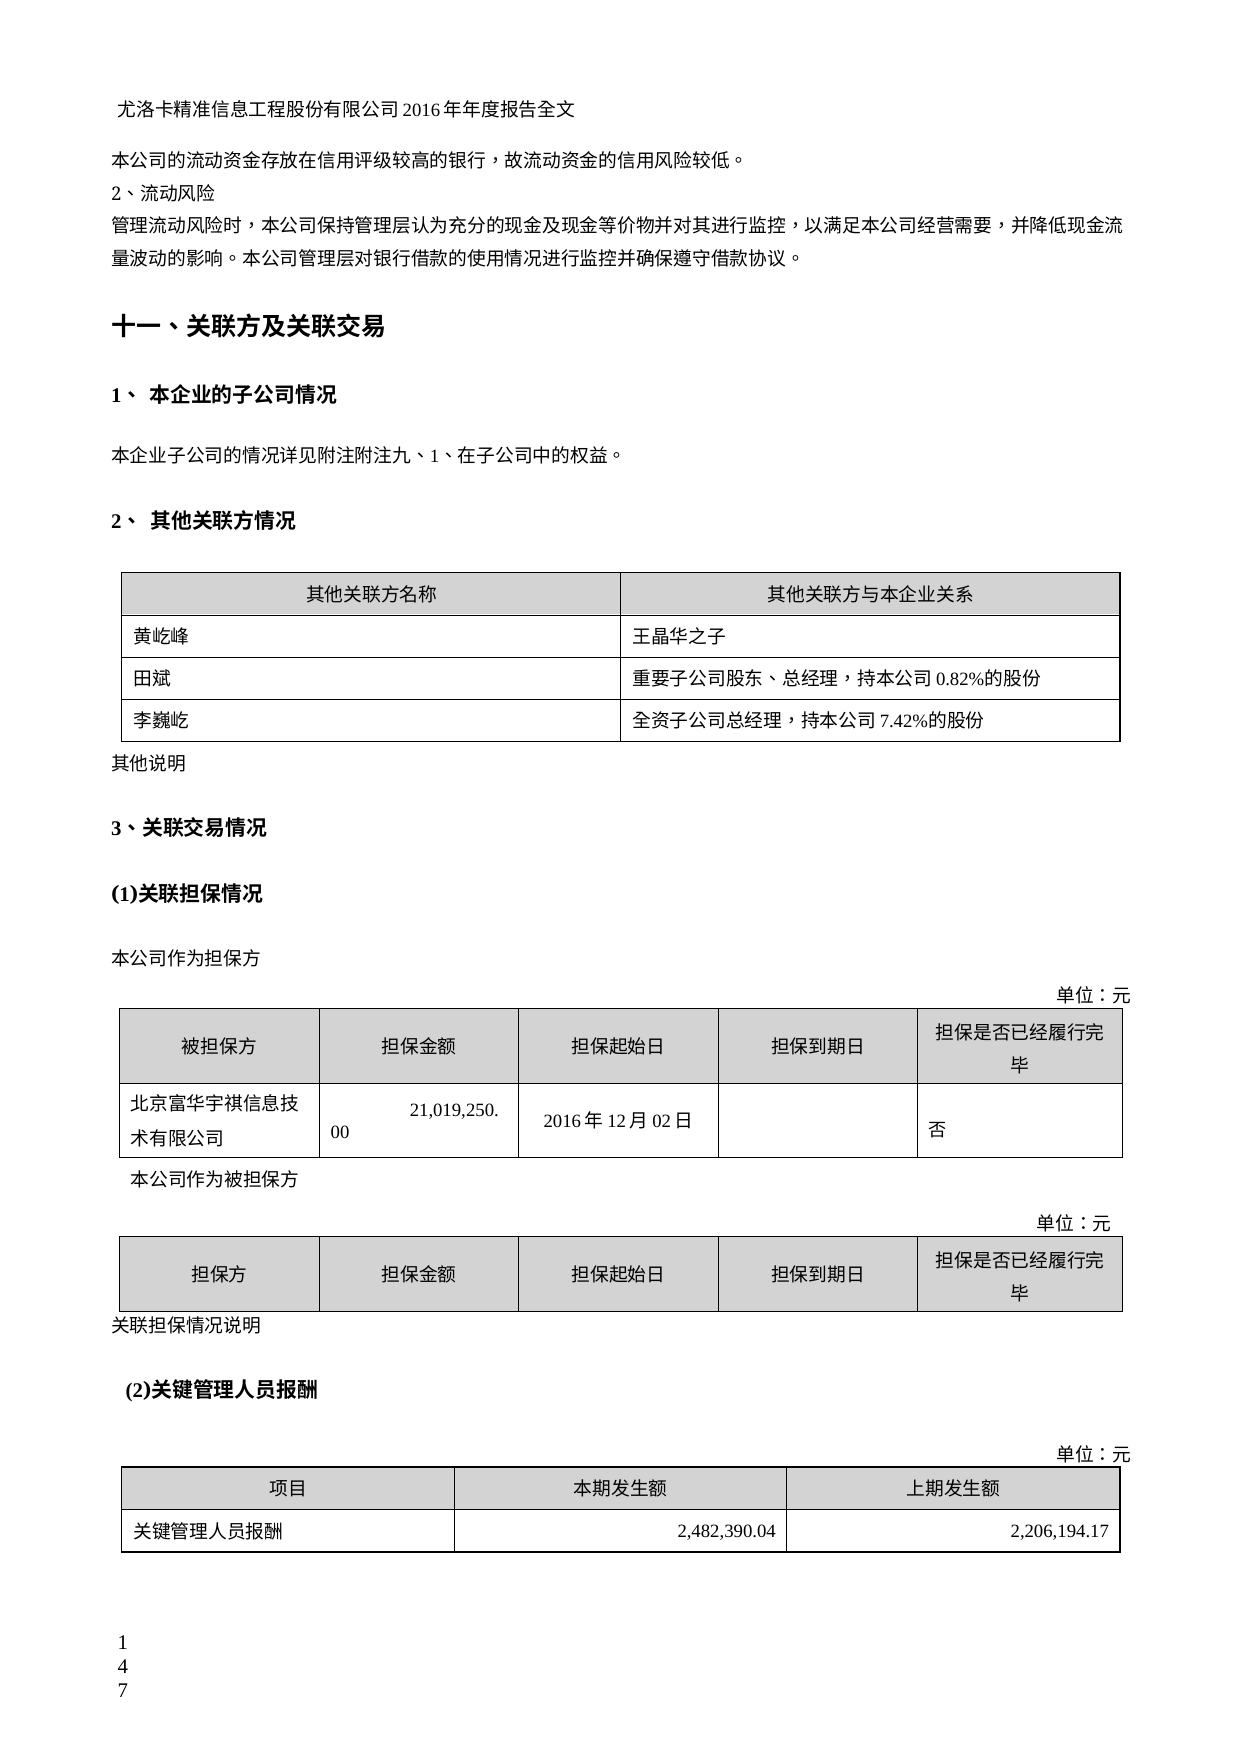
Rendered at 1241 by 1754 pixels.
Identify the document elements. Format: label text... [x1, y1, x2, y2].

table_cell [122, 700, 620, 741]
text 2、流动风险 [111, 174, 1131, 207]
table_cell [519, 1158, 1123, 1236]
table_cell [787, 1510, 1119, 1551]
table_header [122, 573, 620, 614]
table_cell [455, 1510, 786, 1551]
text 其他说明 [111, 750, 1131, 775]
text (1)关联担保情况 [111, 879, 1131, 907]
text 本公司作为担保方 [111, 945, 1131, 970]
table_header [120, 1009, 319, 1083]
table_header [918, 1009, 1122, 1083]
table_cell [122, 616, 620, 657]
text 单位：元 [111, 983, 1131, 1008]
text (2)关键管理人员报酬 [111, 1375, 1131, 1403]
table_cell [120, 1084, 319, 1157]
text 1、 本企业的子公司情况 [111, 381, 1131, 409]
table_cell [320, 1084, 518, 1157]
text 本公司的流动资金存放在信用评级较高的银行，故流动资金的信用风险较低。 [111, 142, 1131, 174]
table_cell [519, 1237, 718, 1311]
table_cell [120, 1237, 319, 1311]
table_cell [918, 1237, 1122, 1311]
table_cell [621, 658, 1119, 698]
text 十一、关联方及关联交易 [111, 309, 1131, 343]
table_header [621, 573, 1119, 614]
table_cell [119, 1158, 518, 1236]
text 2、 其他关联方情况 [111, 506, 1131, 534]
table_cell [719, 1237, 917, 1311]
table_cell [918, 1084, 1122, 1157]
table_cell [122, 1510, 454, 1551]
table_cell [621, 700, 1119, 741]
text 3、关联交易情况 [111, 813, 1131, 841]
text 本企业子公司的情况详见附注附注九、1、在子公司中的权益。 [111, 436, 1131, 469]
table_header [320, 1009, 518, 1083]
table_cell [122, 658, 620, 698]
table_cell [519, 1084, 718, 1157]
text 关联担保情况说明 [111, 1312, 1131, 1337]
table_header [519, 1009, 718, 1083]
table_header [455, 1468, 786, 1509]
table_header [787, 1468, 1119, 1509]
text 单位：元 [111, 1441, 1131, 1466]
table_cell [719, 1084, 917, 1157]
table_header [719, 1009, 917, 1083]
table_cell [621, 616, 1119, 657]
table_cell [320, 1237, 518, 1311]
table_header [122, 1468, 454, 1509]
text 管理流动风险时，本公司保持管理层认为充分的现金及现金等价物并对其进行监控，以满足本公司经营需要，并降低现金流 量波动的影响。本公司管理层对银行借款的使用情况进行监控并确保遵守借款协议。 [111, 207, 1131, 272]
